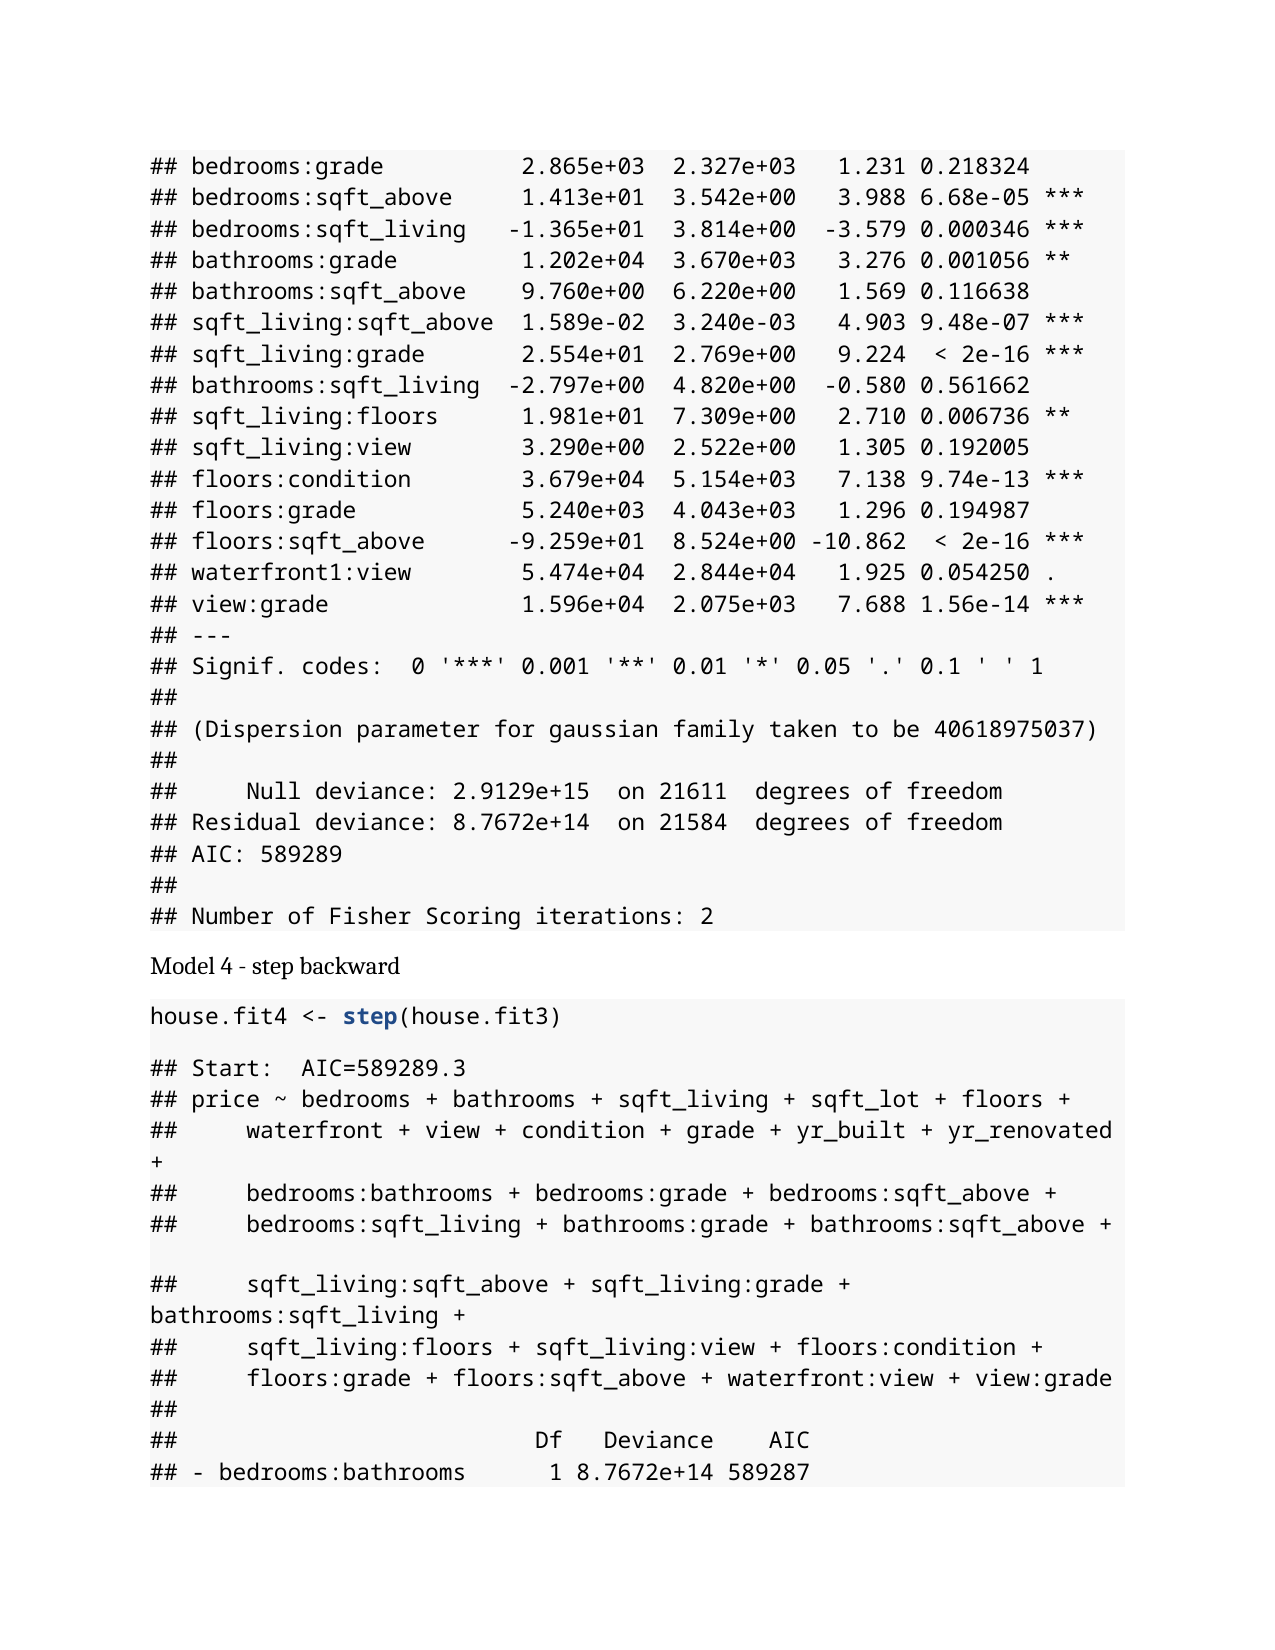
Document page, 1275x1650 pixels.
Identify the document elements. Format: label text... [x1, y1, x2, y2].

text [150, 1052, 1125, 1487]
text Model 4 - step backward [150, 952, 1125, 981]
text house.fit4 <- step(house.fit3) [150, 999, 1125, 1031]
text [150, 150, 1125, 931]
